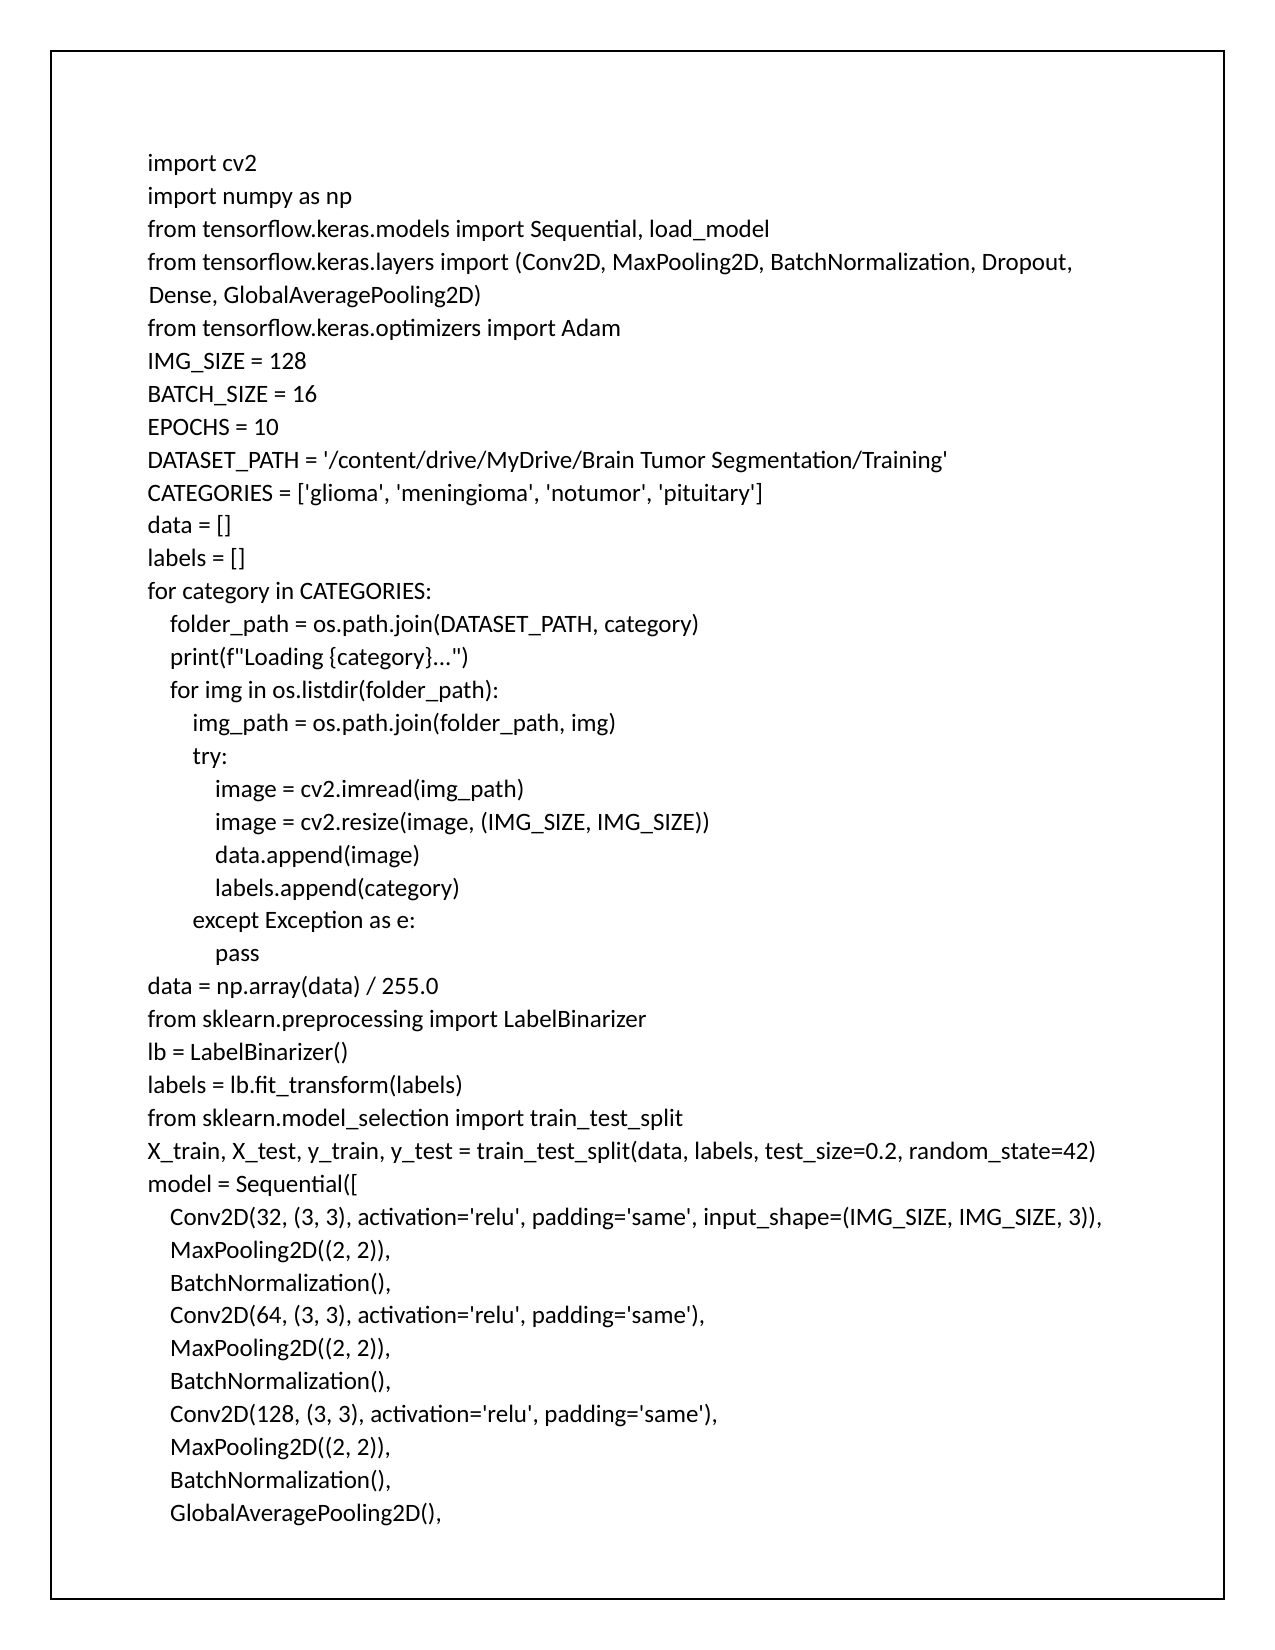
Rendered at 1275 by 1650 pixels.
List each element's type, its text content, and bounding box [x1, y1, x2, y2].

text MaxPooling2D((2, 2)), [147, 1333, 1125, 1363]
text import numpy as np [147, 181, 1125, 211]
text labels = [] [147, 543, 1125, 573]
text try: [147, 740, 1125, 771]
text MaxPooling2D((2, 2)), [147, 1431, 1125, 1462]
text BatchNormalization(), [147, 1267, 1125, 1297]
text img_path = os.path.join(folder_path, img) [147, 707, 1125, 738]
text BatchNormalization(), [147, 1366, 1125, 1396]
text data = [] [147, 510, 1125, 540]
text BATCH_SIZE = 16 [147, 378, 1125, 408]
text Conv2D(32, (3, 3), activation='relu', padding='same', input_shape=(IMG_SIZE, IMG_SIZE, 3)), [147, 1201, 1125, 1231]
text GlobalAveragePooling2D(), [147, 1497, 1125, 1528]
text from tensorflow.keras.models import Sequential, load_model [147, 213, 1125, 244]
text EPOCHS = 10 [147, 411, 1125, 441]
text for category in CATEGORIES: [147, 576, 1125, 606]
text MaxPooling2D((2, 2)), [147, 1234, 1125, 1264]
text for img in os.listdir(folder_path): [147, 674, 1125, 705]
text import cv2 [147, 148, 1125, 178]
text model = Sequential([ [147, 1168, 1125, 1198]
text pass [147, 938, 1125, 968]
text Conv2D(64, (3, 3), activation='relu', padding='same'), [147, 1300, 1125, 1330]
text DATASET_PATH = '/content/drive/MyDrive/Brain Tumor Segmentation/Training' [147, 444, 1125, 474]
text lb = LabelBinarizer() [147, 1036, 1125, 1067]
text BatchNormalization(), [147, 1464, 1125, 1495]
text labels = lb.fit_transform(labels) [147, 1069, 1125, 1100]
text print(f"Loading {category}...") [147, 641, 1125, 672]
text folder_path = os.path.join(DATASET_PATH, category) [147, 608, 1125, 639]
text data.append(image) [147, 839, 1125, 869]
text X_train, X_test, y_train, y_test = train_test_split(data, labels, test_size=0.2, random_state=42) [147, 1135, 1125, 1166]
text from sklearn.model_selection import train_test_split [147, 1102, 1125, 1133]
text Conv2D(128, (3, 3), activation='relu', padding='same'), [147, 1398, 1125, 1429]
text from tensorflow.keras.layers import (Conv2D, MaxPooling2D, BatchNormalization, Dropout, Dense, GlobalAveragePooling2D) [147, 246, 1125, 310]
text from tensorflow.keras.optimizers import Adam [147, 312, 1125, 343]
text image = cv2.imread(img_path) [147, 773, 1125, 803]
text labels.append(category) [147, 872, 1125, 902]
text CATEGORIES = ['glioma', 'meningioma', 'notumor', 'pituitary'] [147, 477, 1125, 507]
text image = cv2.resize(image, (IMG_SIZE, IMG_SIZE)) [147, 806, 1125, 836]
text from sklearn.preprocessing import LabelBinarizer [147, 1003, 1125, 1034]
text except Exception as e: [147, 905, 1125, 935]
text data = np.array(data) / 255.0 [147, 971, 1125, 1001]
text IMG_SIZE = 128 [147, 345, 1125, 376]
